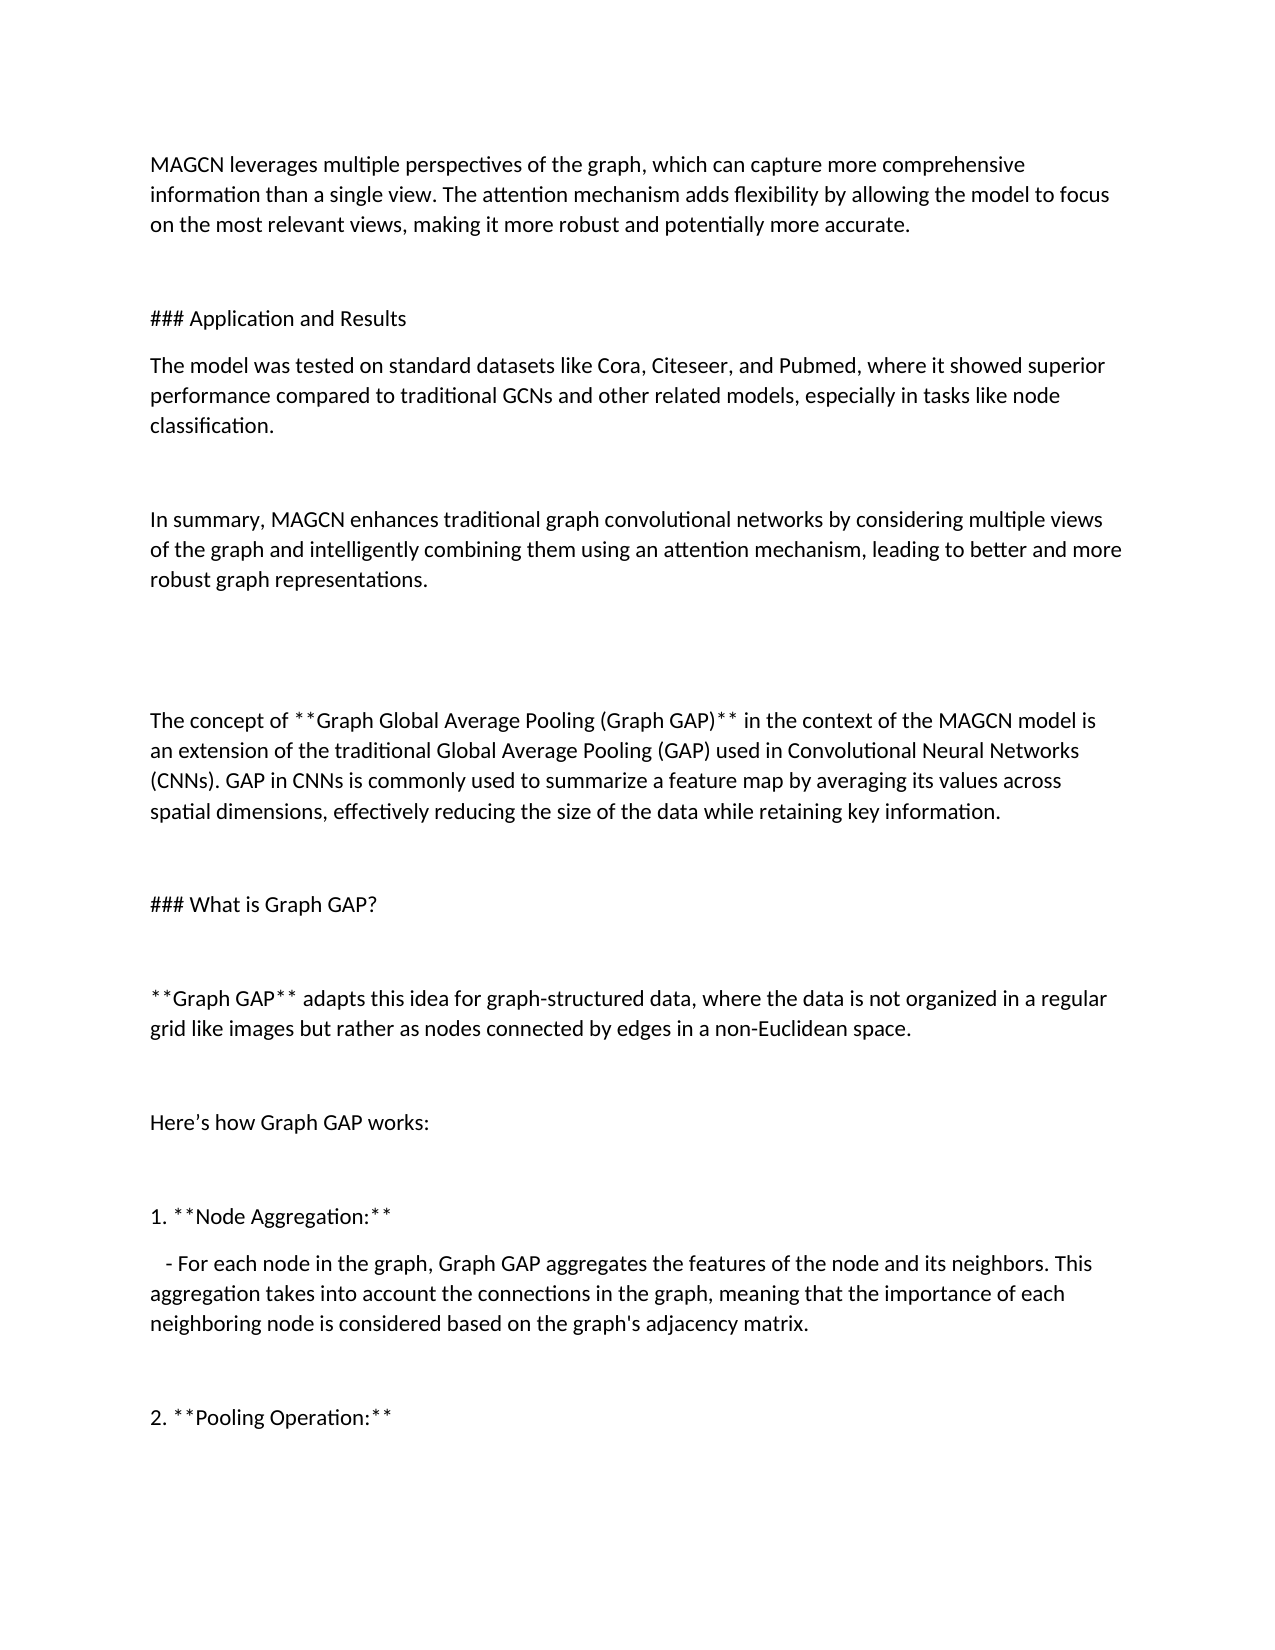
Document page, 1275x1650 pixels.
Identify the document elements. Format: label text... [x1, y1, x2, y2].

text 1. **Node Aggregation:** [150, 1202, 1125, 1230]
text In summary, MAGCN enhances traditional graph convolutional networks by considering multiple views of the graph and intelligently combining them using an attention mechanism, leading to better and more robust graph representations. [150, 505, 1125, 594]
text 2. **Pooling Operation:** [150, 1403, 1125, 1431]
text The model was tested on standard datasets like Cora, Citeseer, and Pubmed, where it showed superior performance compared to traditional GCNs and other related models, especially in tasks like node classification. [150, 351, 1125, 439]
text - For each node in the graph, Graph GAP aggregates the features of the node and its neighbors. This aggregation takes into account the connections in the graph, meaning that the importance of each neighboring node is considered based on the graph's adjacency matrix. [150, 1249, 1125, 1337]
text Here’s how Graph GAP works: [150, 1108, 1125, 1136]
text ### What is Graph GAP? [150, 891, 1125, 919]
text **Graph GAP** adapts this idea for graph-structured data, where the data is not organized in a regular grid like images but rather as nodes connected by edges in a non-Euclidean space. [150, 984, 1125, 1043]
text MAGCN leverages multiple perspectives of the graph, which can capture more comprehensive information than a single view. The attention mechanism adds flexibility by allowing the model to focus on the most relevant views, making it more robust and potentially more accurate. [150, 150, 1125, 238]
text The concept of **Graph Global Average Pooling (Graph GAP)** in the context of the MAGCN model is an extension of the traditional Global Average Pooling (GAP) used in Convolutional Neural Networks (CNNs). GAP in CNNs is commonly used to summarize a feature map by averaging its values across spatial dimensions, effectively reducing the size of the data while retaining key information. [150, 706, 1125, 825]
text ### Application and Results [150, 304, 1125, 332]
